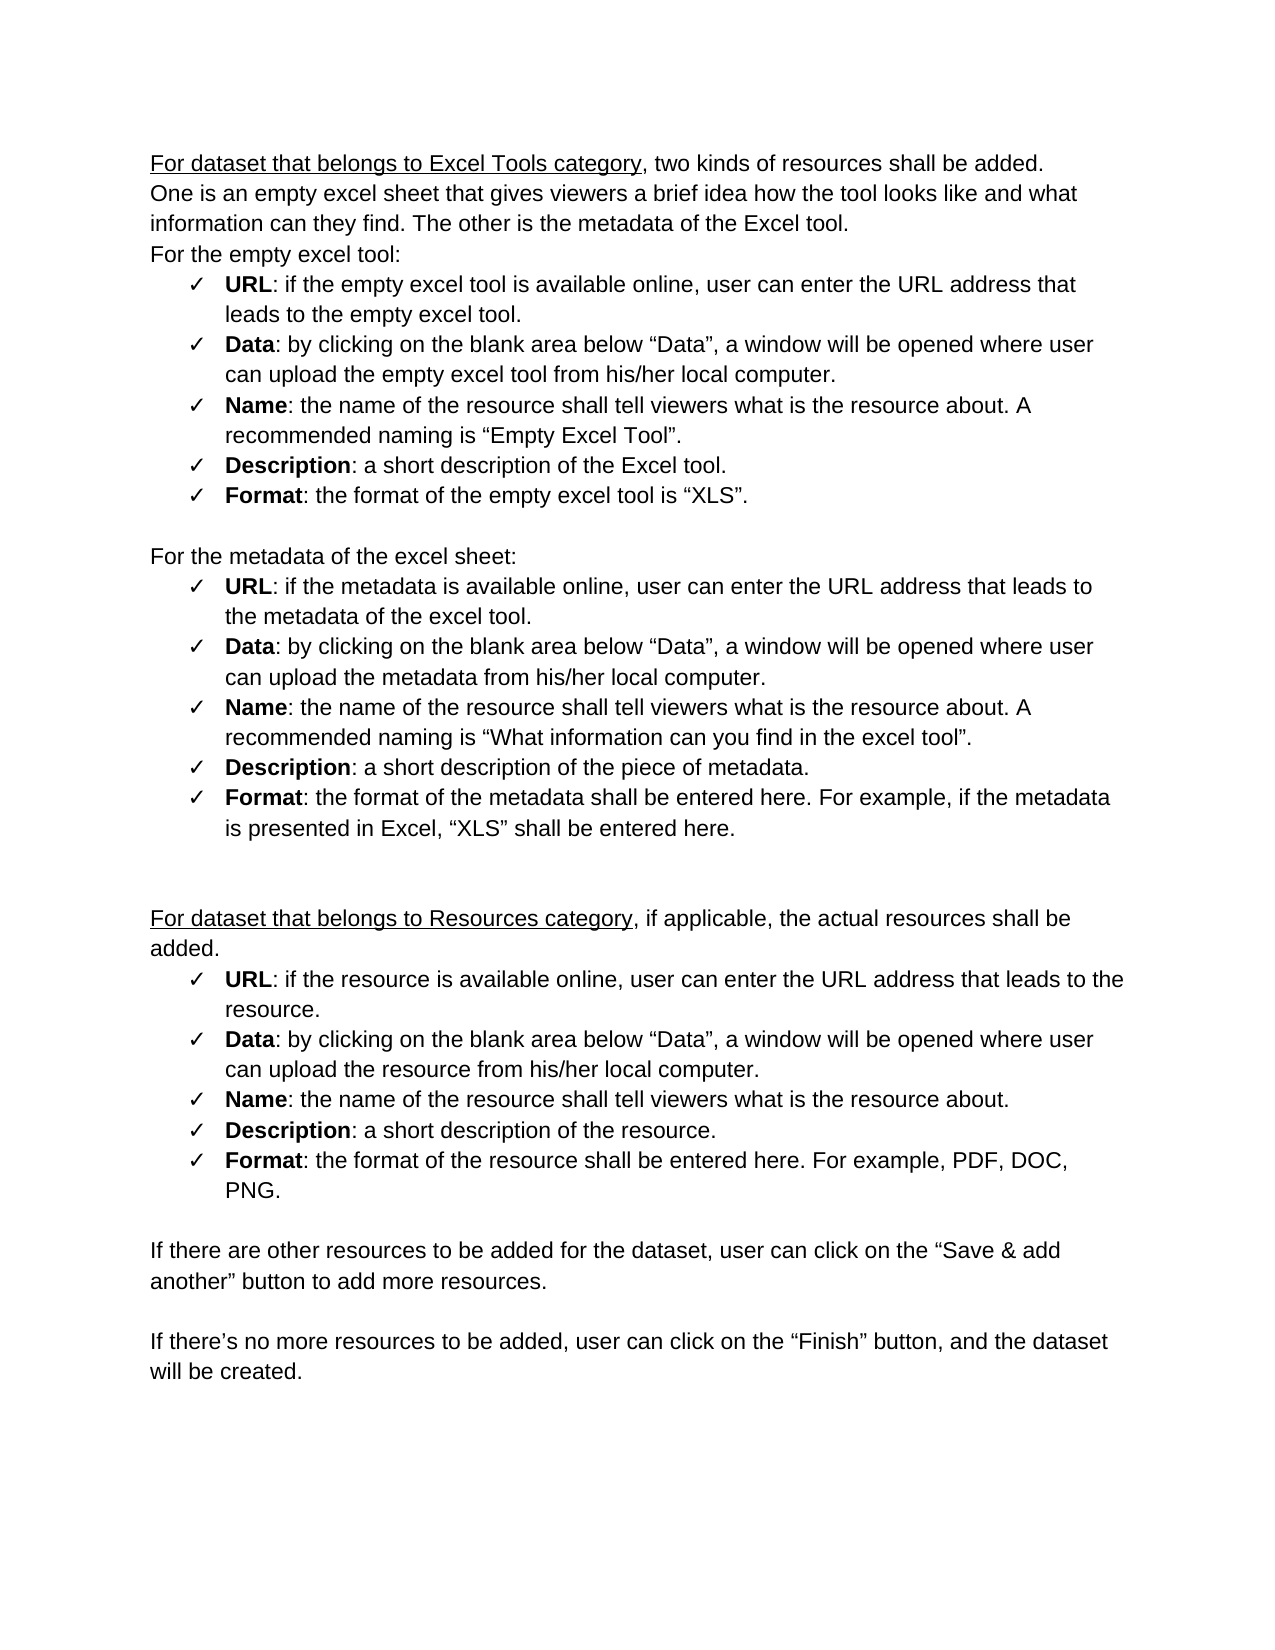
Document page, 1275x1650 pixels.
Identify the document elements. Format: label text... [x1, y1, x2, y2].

list Description: a short description of the piece of metadata. [187, 754, 1125, 781]
list Name: the name of the resource shall tell viewers what is the resource about. A recommended naming is “Empty Excel Tool”. [187, 392, 1125, 448]
list URL: if the metadata is available online, user can enter the URL address that leads to the metadata of the excel tool. [187, 573, 1125, 629]
text For dataset that belongs to Excel Tools category, two kinds of resources shall be added. [150, 150, 1125, 176]
list Data: by clicking on the blank area below “Data”, a window will be opened where user can upload the metadata from his/her local computer. [187, 633, 1125, 690]
list Format: the format of the empty excel tool is “XLS”. [187, 482, 1125, 509]
list Data: by clicking on the blank area below “Data”, a window will be opened where user can upload the resource from his/her local computer. [187, 1026, 1125, 1083]
list Format: the format of the resource shall be entered here. For example, PDF, DOC, PNG. [187, 1147, 1125, 1203]
text One is an empty excel sheet that gives viewers a brief idea how the tool looks like and what information can they find. The other is the metadata of the Excel tool. [150, 180, 1125, 237]
text For dataset that belongs to Resources category, if applicable, the actual resources shall be added. [150, 905, 1125, 962]
list Description: a short description of the Excel tool. [187, 452, 1125, 478]
list Data: by clicking on the blank area below “Data”, a window will be opened where user can upload the empty excel tool from his/her local computer. [187, 331, 1125, 388]
list Name: the name of the resource shall tell viewers what is the resource about. A recommended naming is “What information can you find in the excel tool”. [187, 694, 1125, 750]
text For the metadata of the excel sheet: [150, 543, 1125, 569]
text If there are other resources to be added for the dataset, user can click on the “Save & add another” button to add more resources. [150, 1237, 1125, 1294]
text If there’s no more resources to be added, user can click on the “Finish” button, and the dataset will be created. [150, 1328, 1125, 1385]
list URL: if the empty excel tool is available online, user can enter the URL address that leads to the empty excel tool. [187, 271, 1125, 327]
list Name: the name of the resource shall tell viewers what is the resource about. [187, 1086, 1125, 1113]
text For the empty excel tool: [150, 241, 1125, 267]
list Description: a short description of the resource. [187, 1117, 1125, 1143]
list Format: the format of the metadata shall be entered here. For example, if the metadata is presented in Excel, “XLS” shall be entered here. [187, 784, 1125, 841]
list URL: if the resource is available online, user can enter the URL address that leads to the resource. [187, 966, 1125, 1022]
